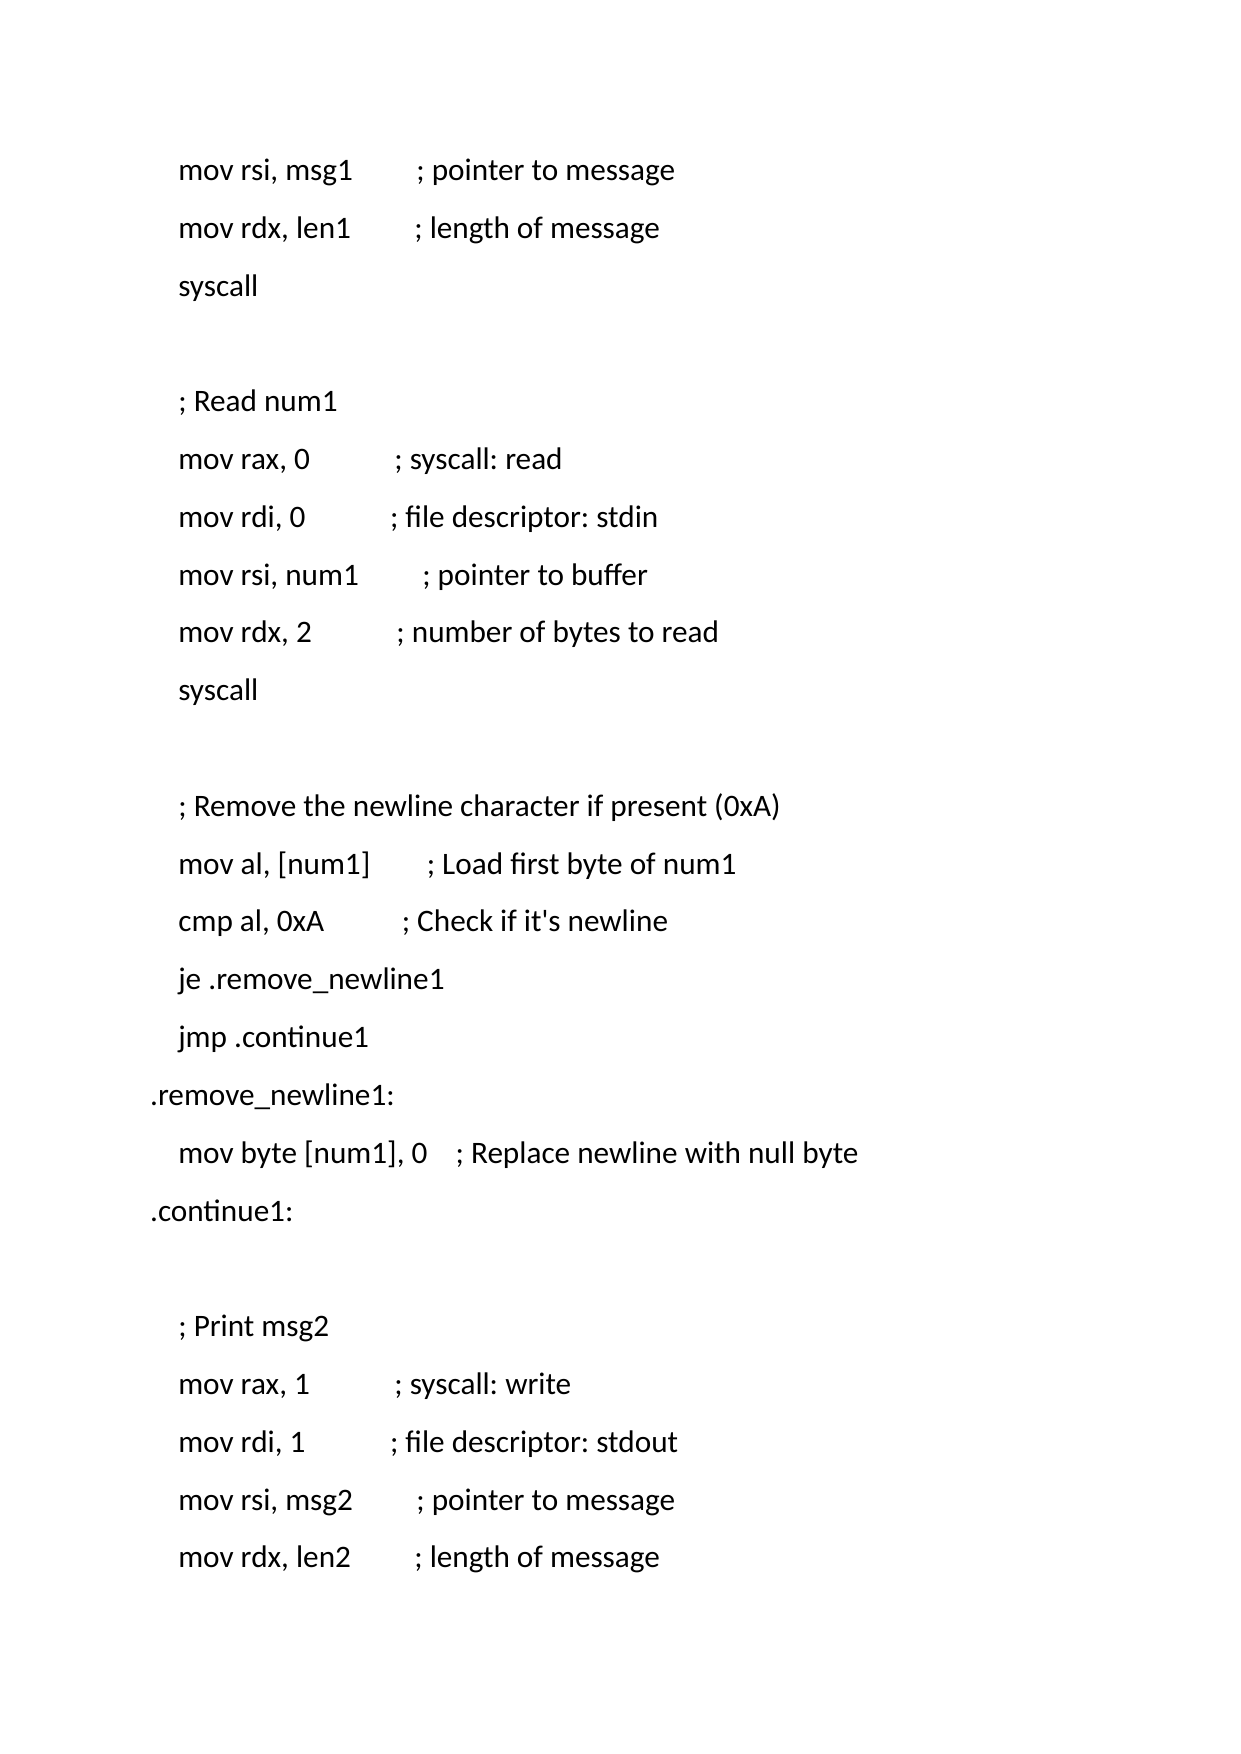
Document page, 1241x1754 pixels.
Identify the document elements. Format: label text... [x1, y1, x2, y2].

text mov rdx, len1 ; length of message [150, 208, 1090, 246]
text syscall [150, 670, 1090, 708]
text mov al, [num1] ; Load first byte of num1 [150, 844, 1090, 882]
text .remove_newline1: [150, 1075, 1090, 1113]
text mov rax, 1 ; syscall: write [150, 1364, 1090, 1402]
text mov rdi, 1 ; file descriptor: stdout [150, 1422, 1090, 1460]
text mov rsi, msg2 ; pointer to message [150, 1480, 1090, 1518]
text .continue1: [150, 1191, 1090, 1229]
text mov rsi, msg1 ; pointer to message [150, 150, 1090, 188]
text je .remove_newline1 [150, 959, 1090, 997]
text ; Print msg2 [150, 1306, 1090, 1344]
text ; Read num1 [150, 381, 1090, 419]
text ; Remove the newline character if present (0xA) [150, 786, 1090, 824]
text syscall [150, 266, 1090, 304]
text mov rdx, len2 ; length of message [150, 1537, 1090, 1576]
text cmp al, 0xA ; Check if it's newline [150, 902, 1090, 940]
text mov rdx, 2 ; number of bytes to read [150, 612, 1090, 651]
text mov rsi, num1 ; pointer to buffer [150, 555, 1090, 593]
text mov rdi, 0 ; file descriptor: stdin [150, 497, 1090, 535]
text mov rax, 0 ; syscall: read [150, 439, 1090, 477]
text jmp .continue1 [150, 1017, 1090, 1055]
text mov byte [num1], 0 ; Replace newline with null byte [150, 1133, 1090, 1171]
